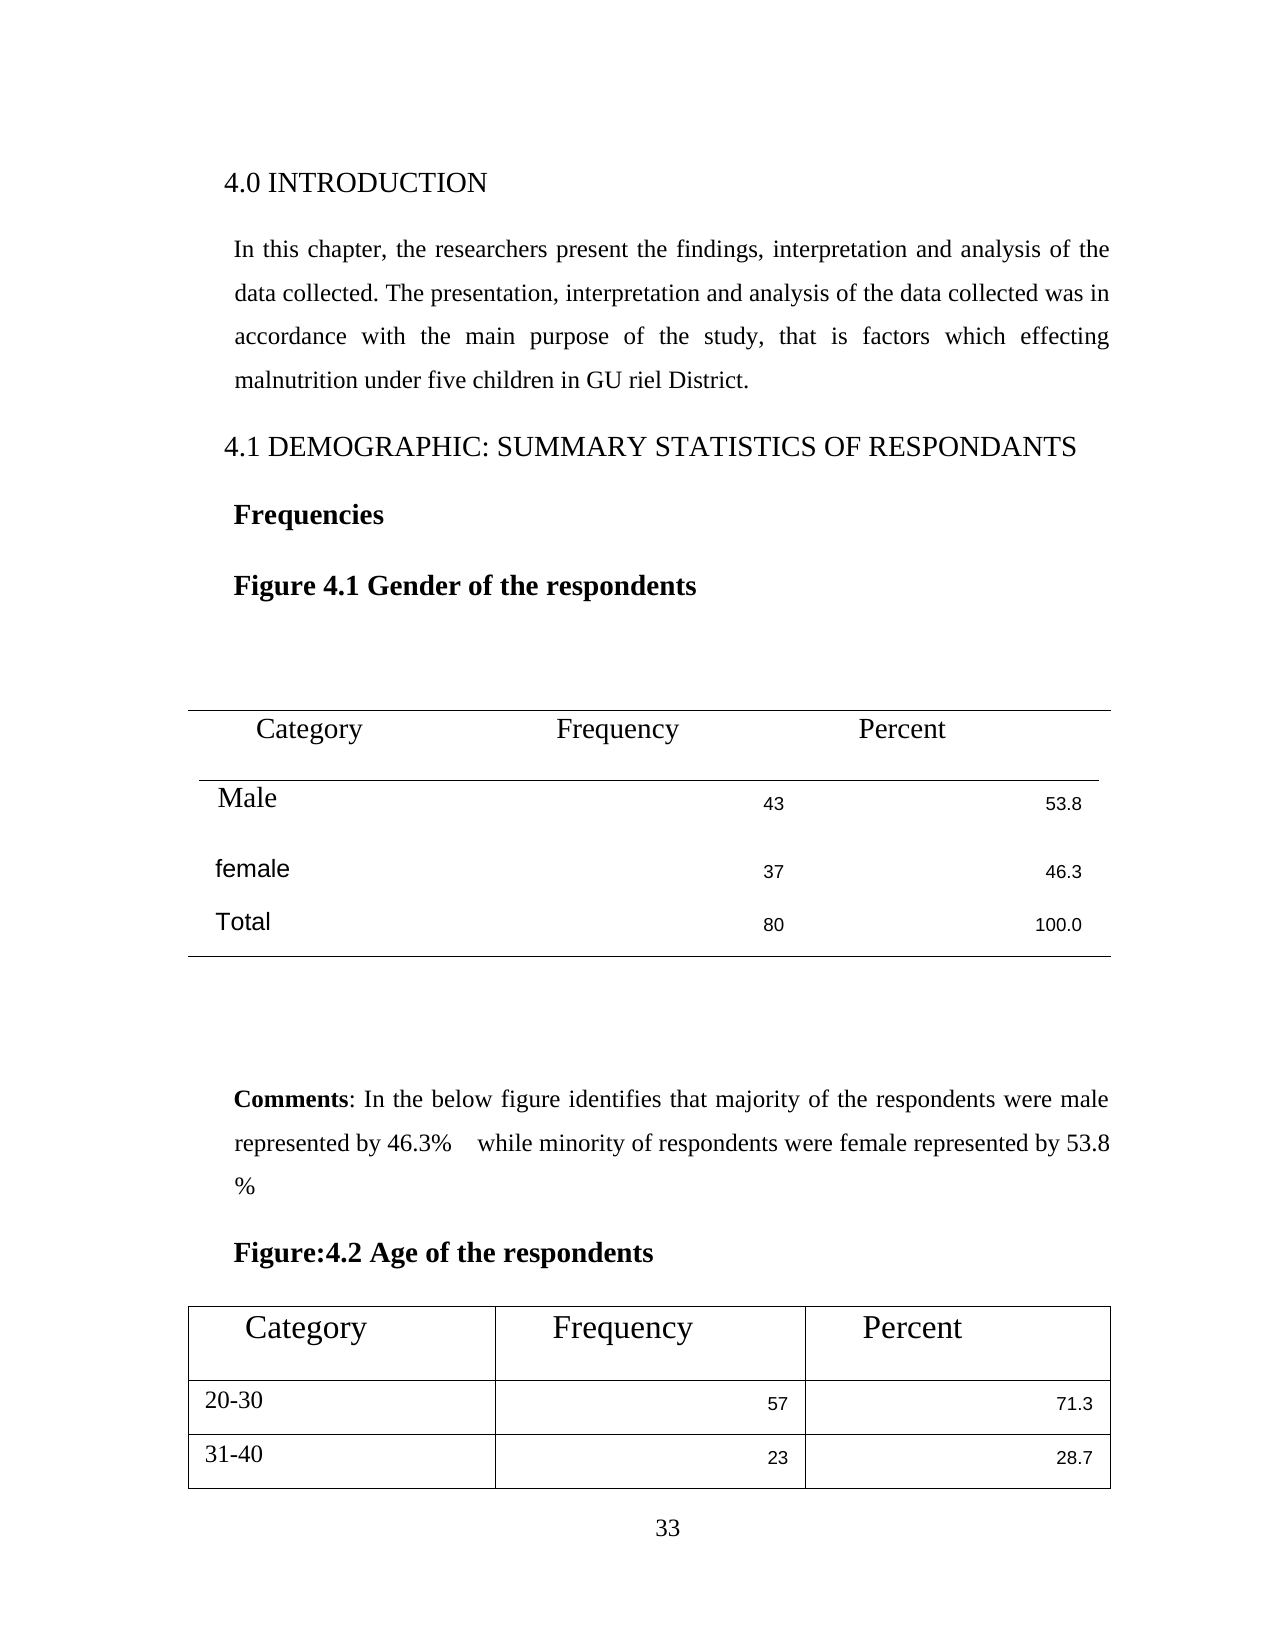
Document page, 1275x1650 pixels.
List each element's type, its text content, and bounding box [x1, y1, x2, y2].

table_cell 28.7 [806, 1435, 1110, 1488]
table_cell 20-30 [189, 1381, 495, 1434]
text Figure 4.1 Gender of the respondents [233, 568, 1111, 602]
text In this chapter, the researchers present the findings, interpretation and analysis of the data collected. The presentation, interpretation and analysis of the data collected was in accordance with the main purpose of the study, that is factors which effecting malnutrition under five children in GU riel District. [233, 234, 1111, 394]
table_header Percent [806, 1307, 1110, 1379]
table_cell 57 [496, 1381, 805, 1434]
table_cell 71.3 [806, 1381, 1110, 1434]
text Comments: In the below figure identifies that majority of the respondents were male represented by 46.3% while minority of respondents were female represented by 53.8 % [233, 1084, 1111, 1200]
subtitle 4.0 INTRODUCTION [224, 166, 1111, 199]
subtitle 4.1 DEMOGRAPHIC: SUMMARY STATISTICS OF RESPONDANTS [224, 429, 1111, 462]
table_header [188, 711, 1111, 956]
table_header Category [189, 1307, 495, 1379]
text Figure:4.2 Age of the respondents [233, 1235, 1111, 1268]
table_header Frequency [496, 1307, 805, 1379]
text Frequencies [233, 497, 1111, 531]
table_cell 23 [496, 1435, 805, 1488]
table_cell 31-40 [189, 1435, 495, 1488]
